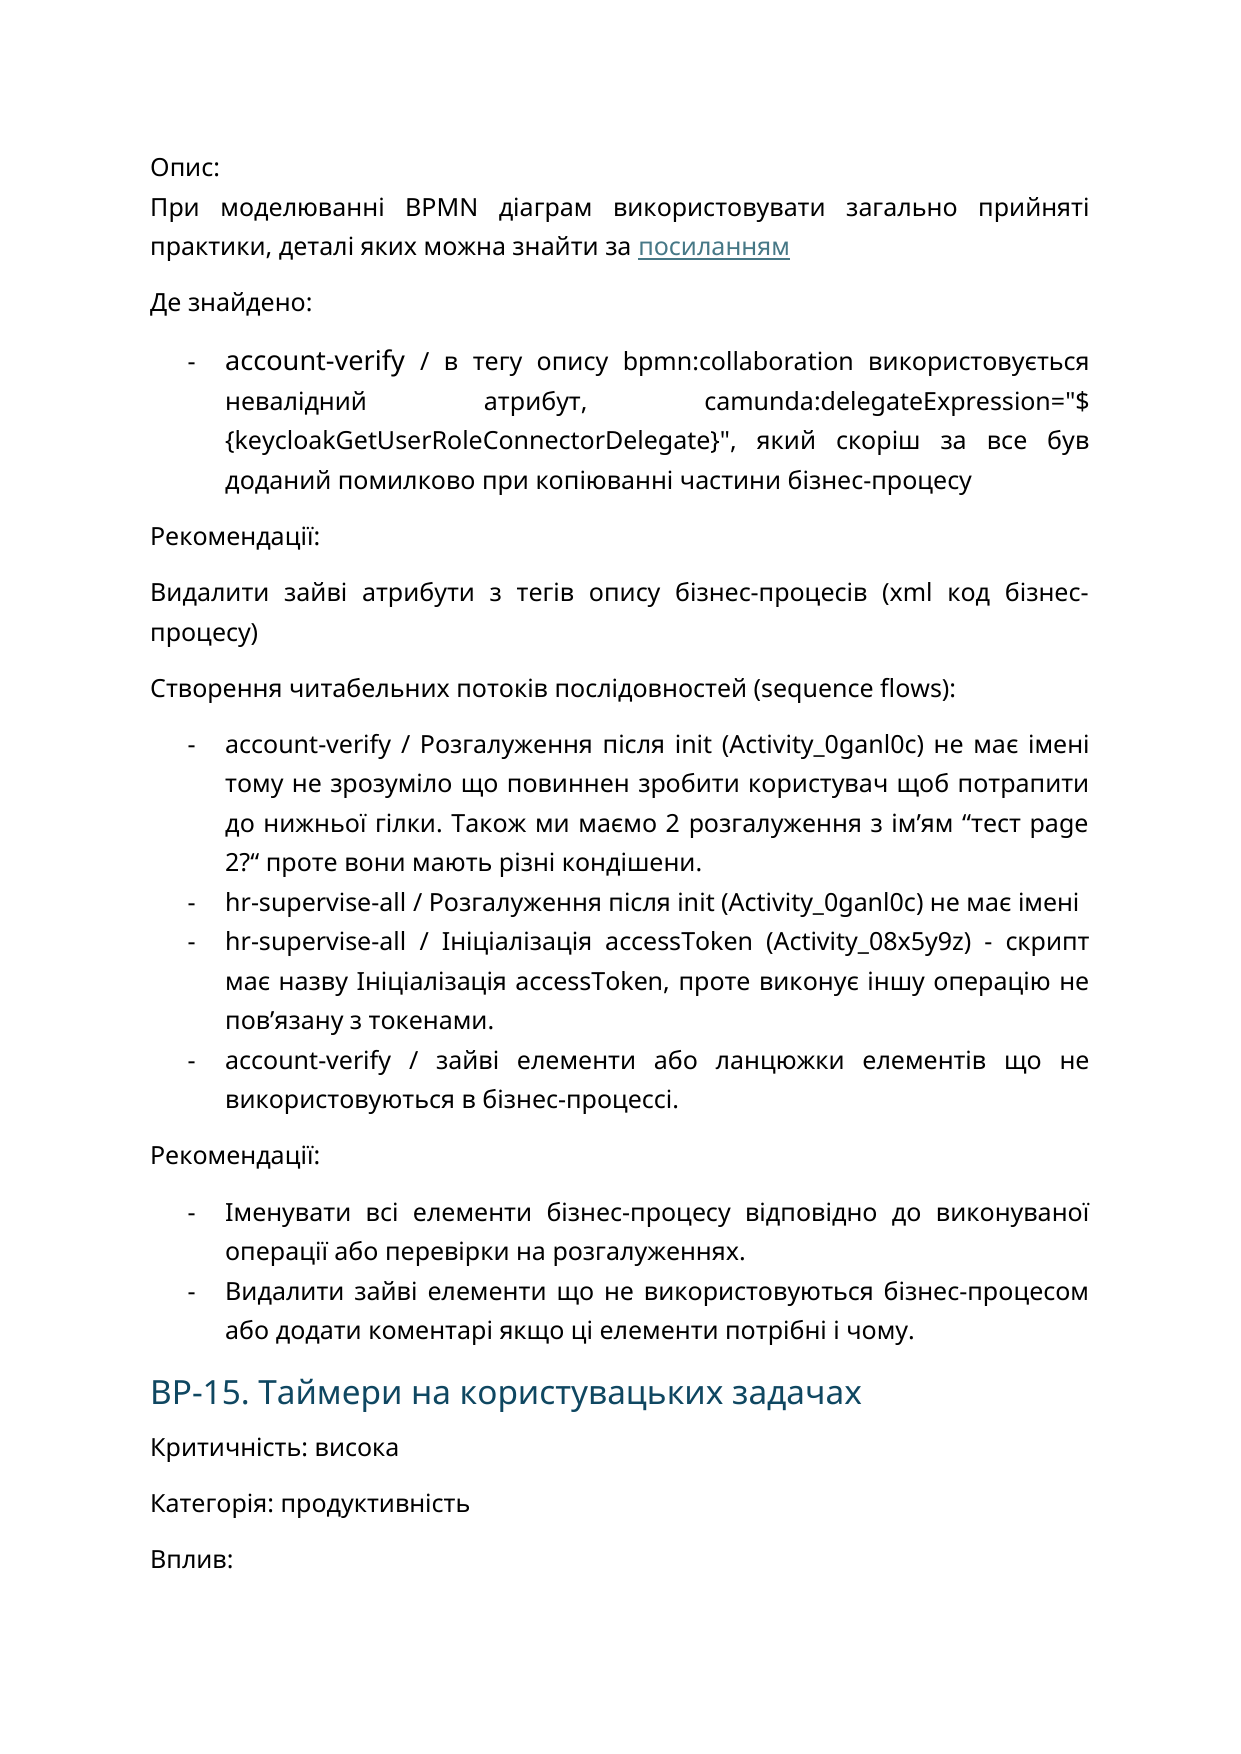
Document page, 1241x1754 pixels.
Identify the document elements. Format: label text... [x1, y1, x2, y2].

list Видалити зайві елементи що не використовуються бізнес-процесом або додати коментарі якщо ці елементи потрібні і чому. [187, 1273, 1090, 1347]
list hr-supervise-all / Розгалуження після init (Activity_0ganl0c) не має імені [187, 884, 1090, 918]
text Видалити зайві атрибути з тегів опису бізнес-процесів (xml код бізнес-процесу) [150, 575, 1090, 648]
text Категорія: продуктивність [150, 1486, 1090, 1520]
text Рекомендації: [150, 519, 1090, 553]
list account-verify / в тегу опису bpmn:collaboration використовується невалідний атрибут, camunda:delegateExpression="${keycloakGetUserRoleConnectorDelegate}", який скоріш за все був доданий помилково при копіюванні частини бізнес-процесу [187, 341, 1090, 497]
text Вплив: [150, 1542, 1090, 1576]
text Критичність: висока [150, 1430, 1090, 1464]
list account-verify / зайві елементи або ланцюжки елементів що не використовуються в бізнес-процессі. [187, 1042, 1090, 1116]
text Де знайдено: [150, 285, 1090, 319]
list account-verify / Розгалуження після init (Activity_0ganl0c) не має імені тому не зрозуміло що повиннен зробити користувач щоб потрапити до нижньої гілки. Також ми маємо 2 розгалуження з імʼям “тест page 2?“ проте вони мають різні кондішени. [187, 727, 1090, 879]
list Іменувати всі елементи бізнес-процесу відповідно до виконуваної операції або перевірки на розгалуженнях. [187, 1194, 1090, 1268]
text Опис: При моделюванні BPMN діаграм використовувати загально прийняті практики, деталі яких можна знайти за посиланням [150, 150, 1090, 263]
text Створення читабельних потоків послідовностей (sequence flows): [150, 670, 1090, 704]
text Рекомендації: [150, 1138, 1090, 1172]
subtitle BP-15. Таймери на користувацьких задачах [150, 1369, 1090, 1414]
list hr-supervise-all / Ініціалізація accessToken (Activity_08x5y9z) - скрипт має назву Ініціалізація accessToken, проте виконує іншу операцію не повʼязану з токенами. [187, 924, 1090, 1037]
